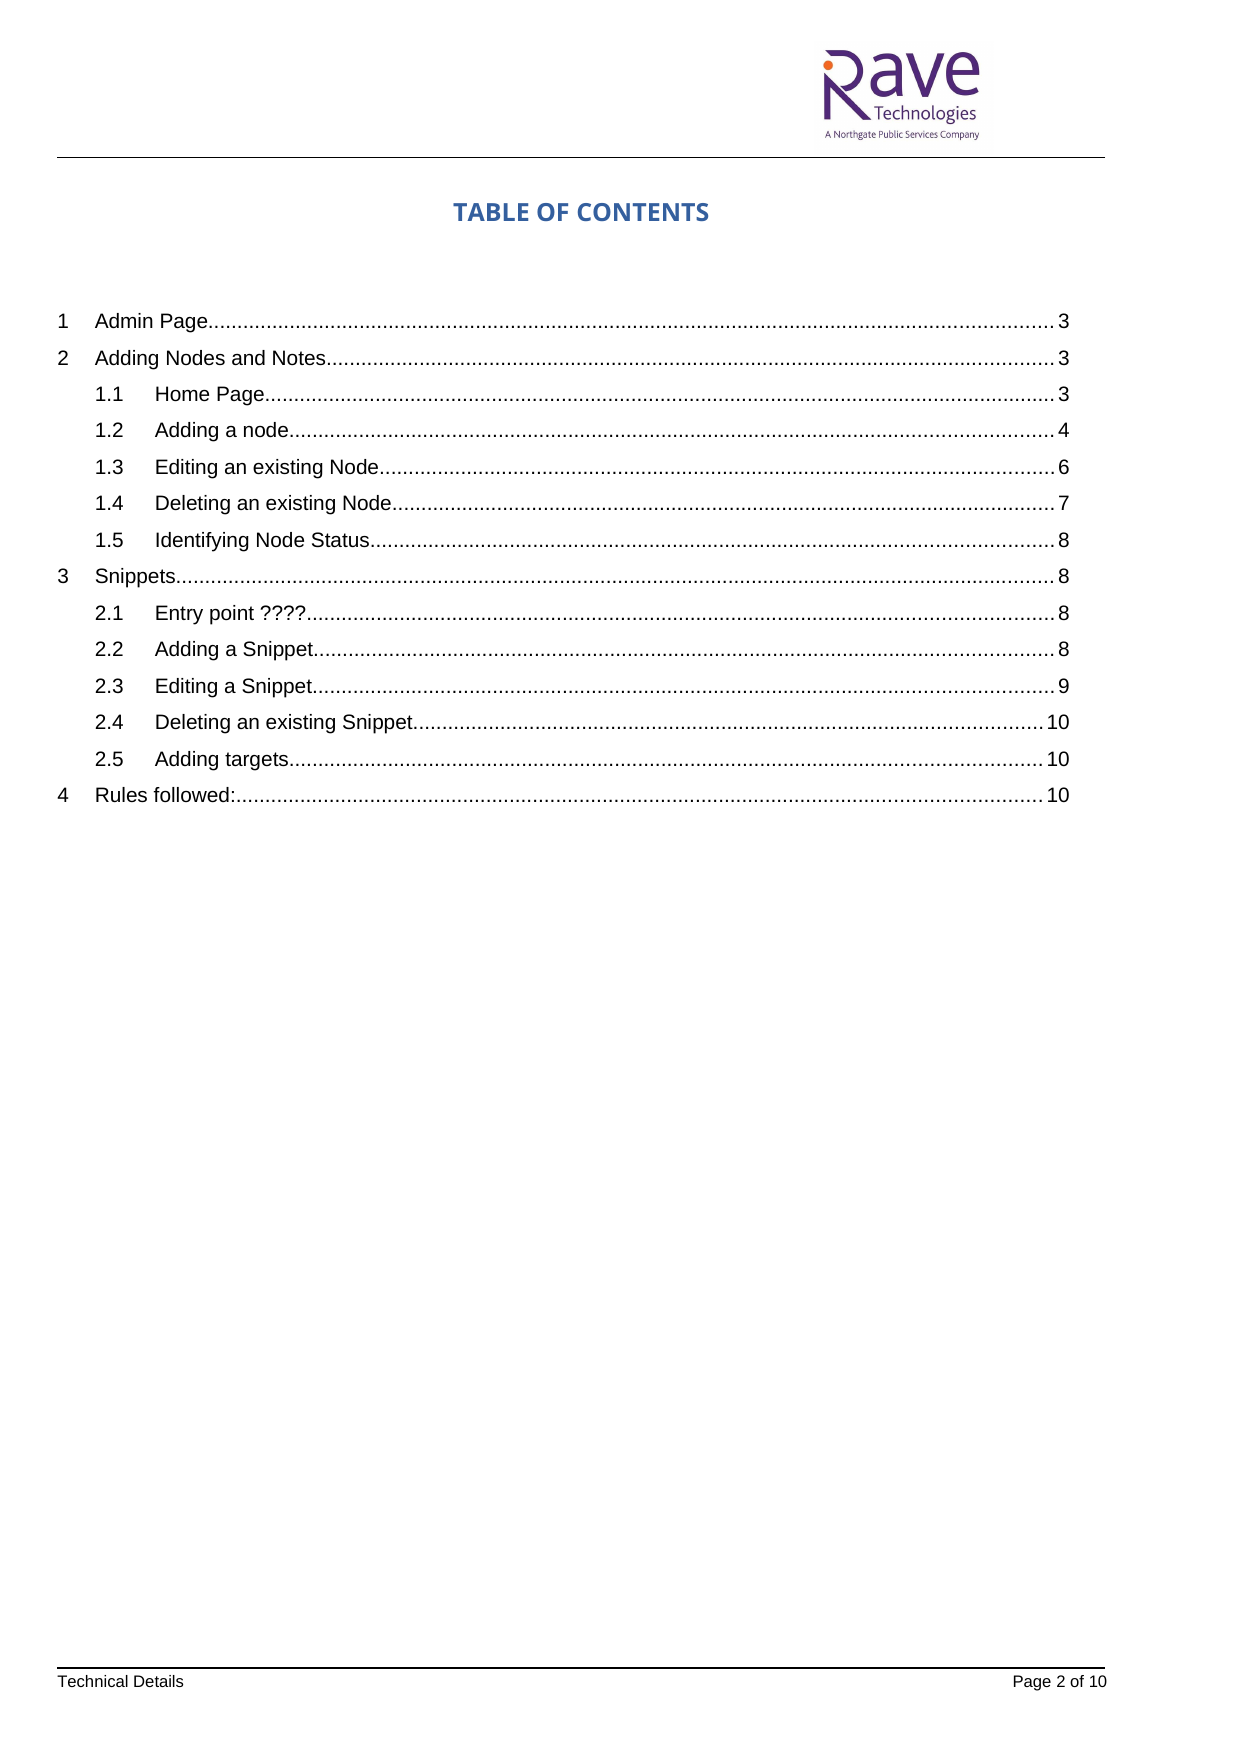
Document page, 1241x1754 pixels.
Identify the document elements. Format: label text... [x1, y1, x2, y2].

text 1.3 Editing an existing Node 6 [94, 455, 1105, 479]
text 3 Snippets 8 [57, 564, 1105, 588]
text 2.2 Adding a Snippet 8 [94, 637, 1105, 661]
text 2.4 Deleting an existing Snippet 10 [94, 710, 1105, 734]
text 1 Admin Page 3 [57, 309, 1105, 333]
text 2.3 Editing a Snippet 9 [94, 673, 1105, 697]
text 1.5 Identifying Node Status 8 [94, 528, 1105, 552]
text 1.4 Deleting an existing Node 7 [94, 491, 1105, 515]
picture [813, 41, 994, 155]
text 1.2 Adding a node 4 [94, 418, 1105, 442]
text 4 Rules followed: 10 [57, 783, 1105, 807]
text 2.5 Adding targets 10 [94, 746, 1105, 770]
subtitle TABLE OF CONTENTS [57, 194, 1105, 228]
text 1.1 Home Page 3 [94, 382, 1105, 406]
text 2 Adding Nodes and Notes 3 [57, 345, 1105, 369]
text 2.1 Entry point ???? 8 [94, 601, 1105, 624]
